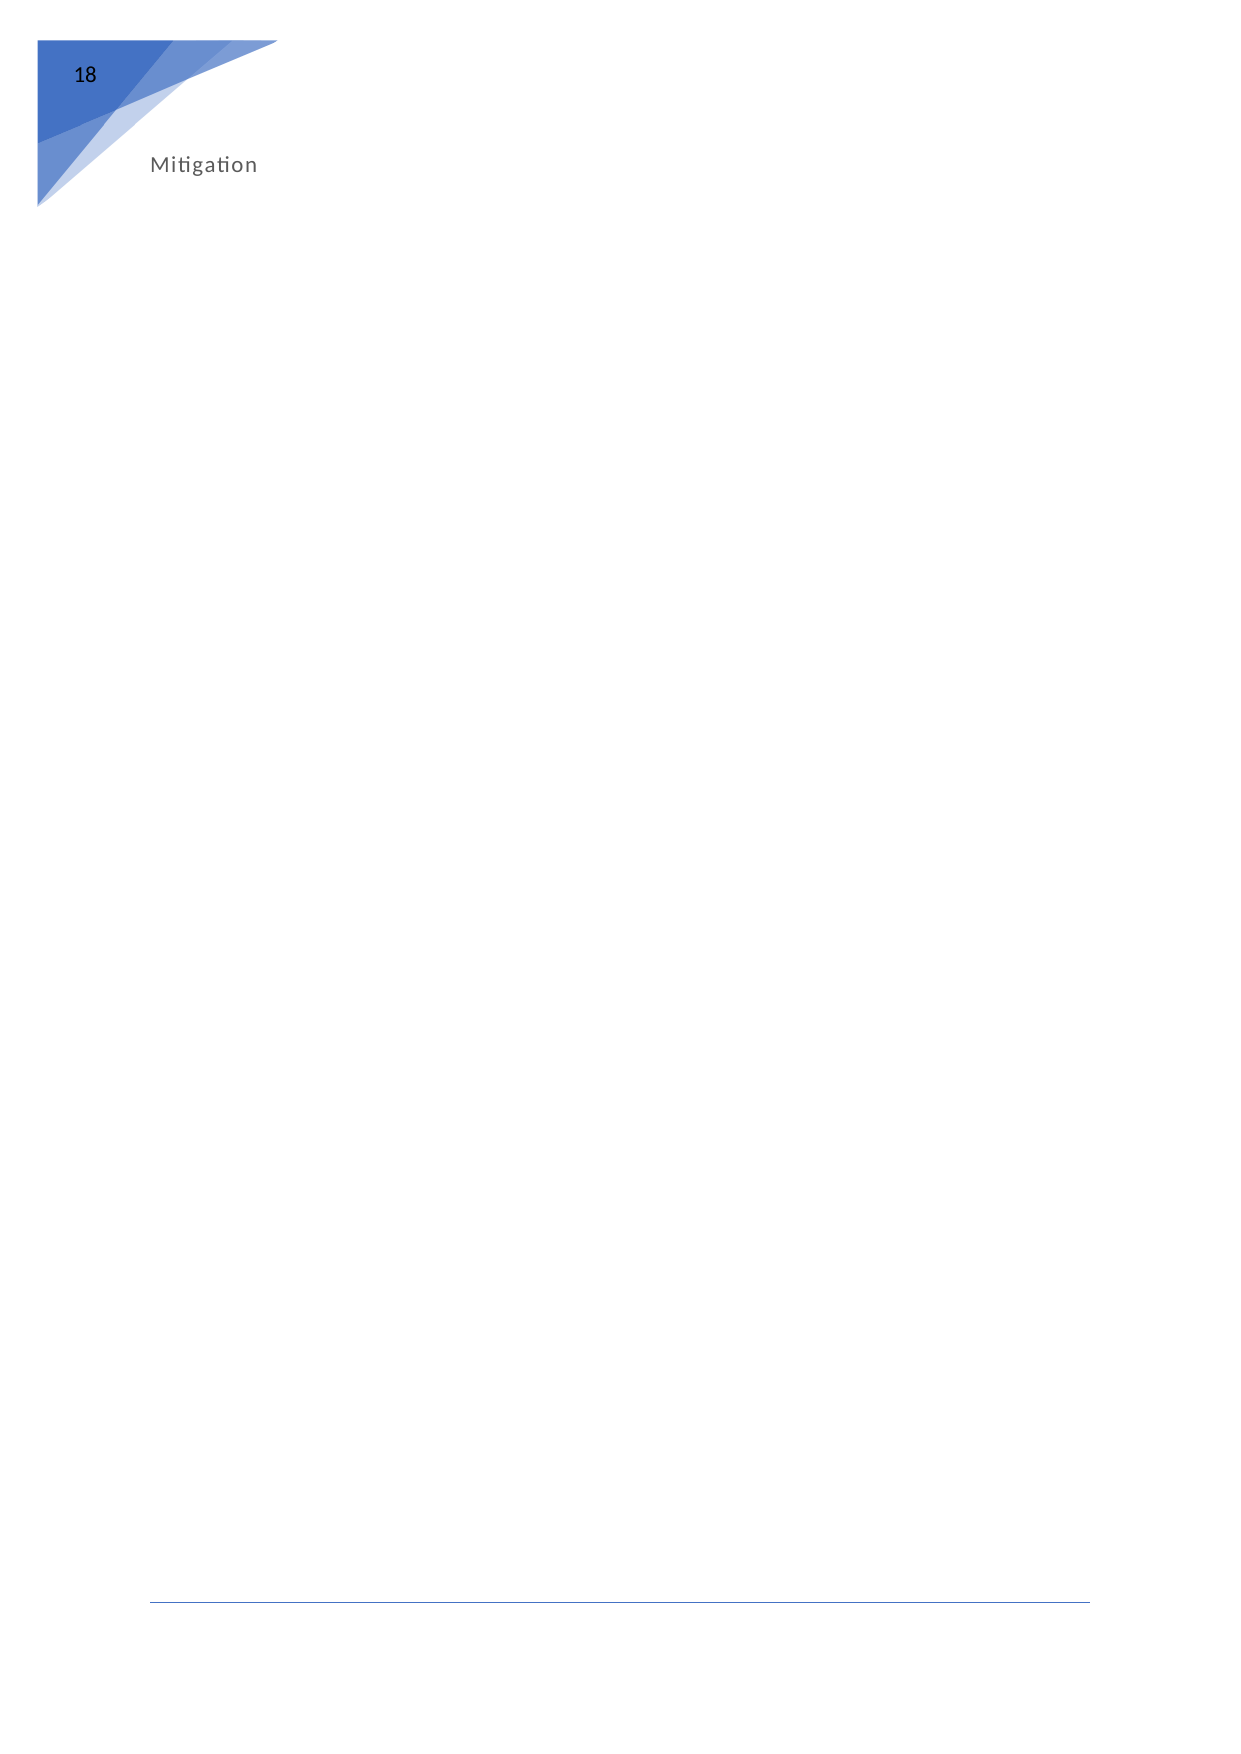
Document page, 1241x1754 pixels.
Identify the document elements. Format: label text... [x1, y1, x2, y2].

picture [37, 40, 279, 209]
subtitle Mitigation [150, 150, 1090, 178]
